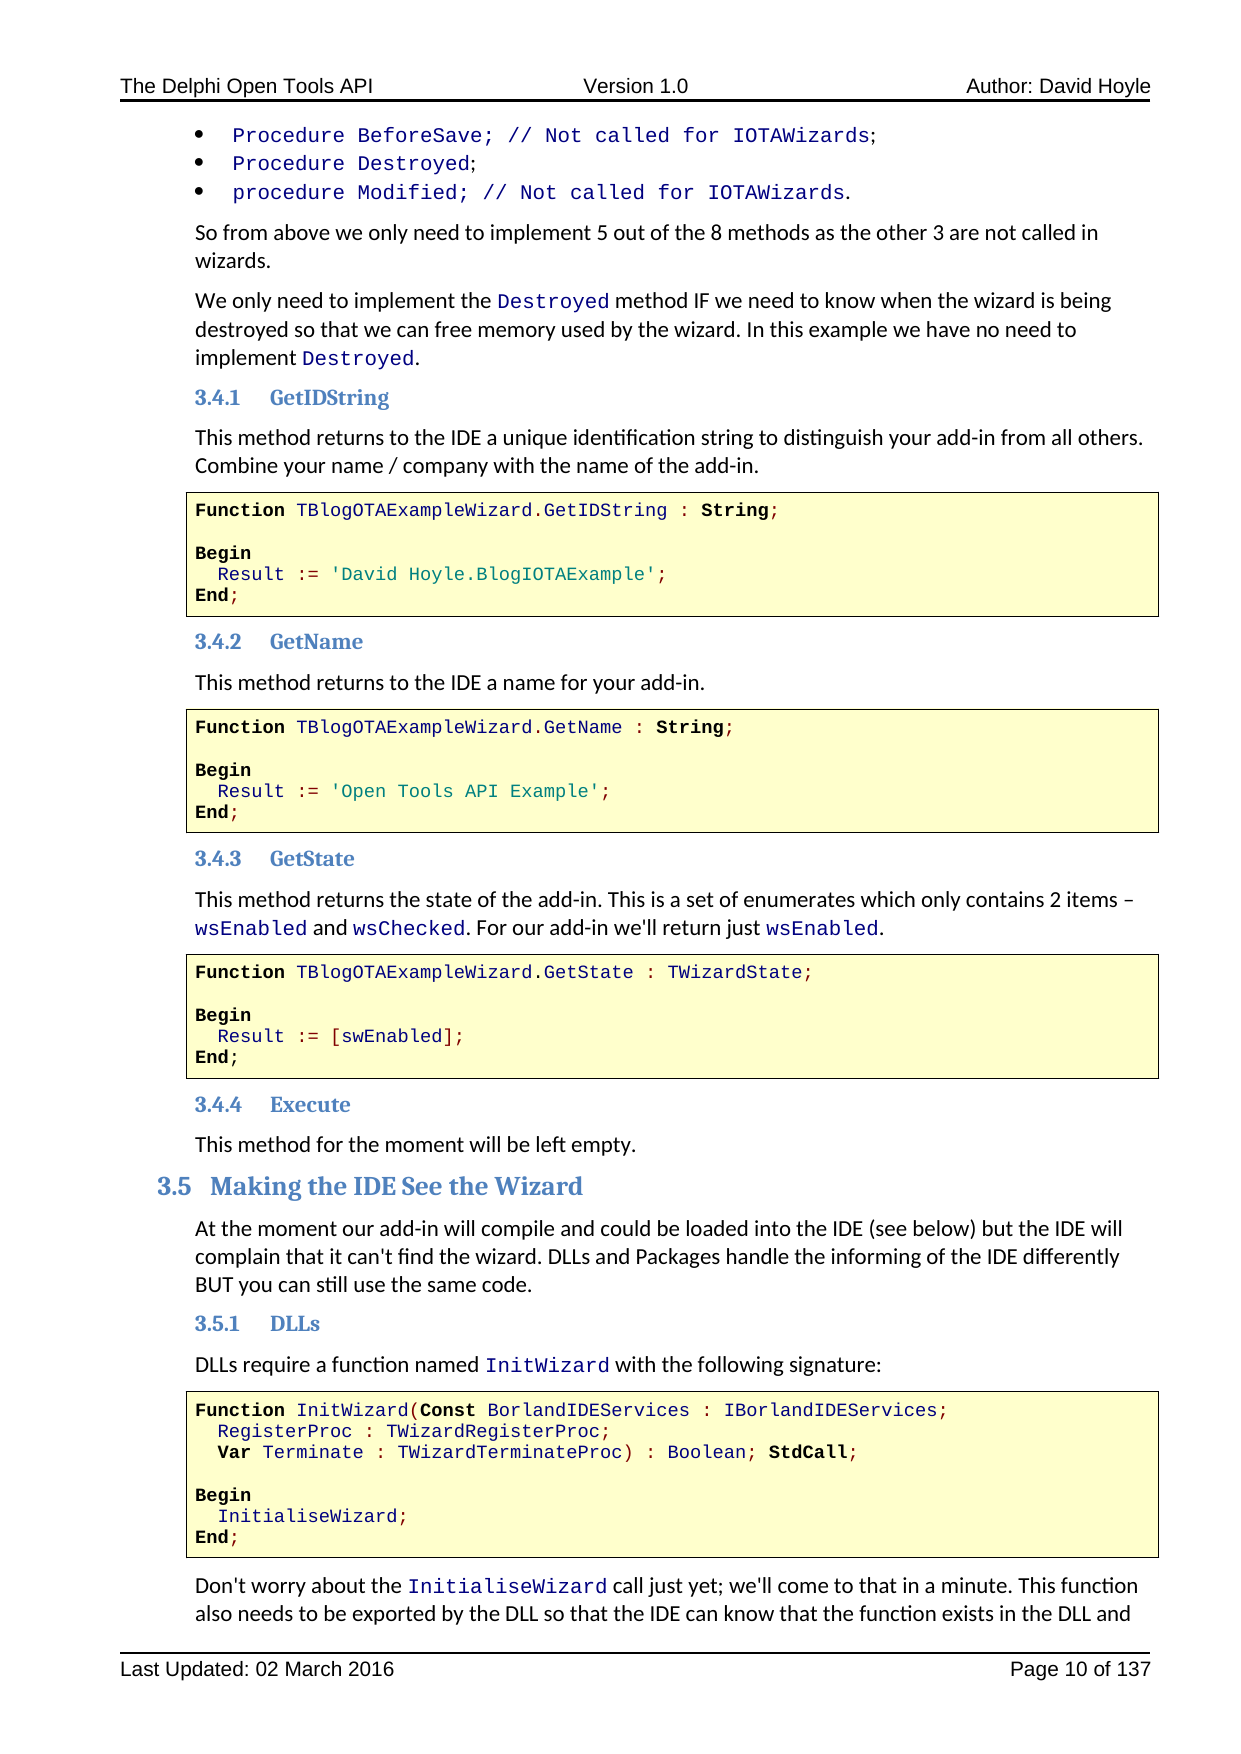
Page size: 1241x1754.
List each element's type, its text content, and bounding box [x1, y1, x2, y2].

text Result := 'David Hoyle.BlogIOTAExample'; [187, 555, 1158, 577]
subtitle DLLs [195, 1311, 1150, 1337]
text End; [187, 1518, 1158, 1557]
text This method returns to the IDE a name for your add-in. [195, 668, 1150, 696]
subtitle GetName [195, 629, 1150, 656]
text This method returns the state of the add-in. This is a set of enumerates which only contains 2 items – wsEnabled and wsChecked. For our add-in we'll return just wsEnabled. [195, 885, 1150, 941]
text Result := 'Open Tools API Example'; [187, 772, 1158, 793]
text Begin [187, 751, 1158, 772]
subtitle GetIDString [195, 384, 1150, 411]
subtitle Execute [195, 1091, 1150, 1118]
text Begin [187, 1476, 1158, 1497]
text InitialiseWizard; [187, 1497, 1158, 1518]
text This method for the moment will be left empty. [195, 1130, 1150, 1158]
text Function InitWizard(Const BorlandIDEServices : IBorlandIDEServices; [187, 1392, 1158, 1412]
text End; [187, 1039, 1158, 1078]
list Procedure BeforeSave; // Not called for IOTAWizards; [195, 120, 1150, 148]
text Result := [swEnabled]; [187, 1018, 1158, 1039]
text At the moment our add-in will compile and could be loaded into the IDE (see below) but the IDE will complain that it can't find the wizard. DLLs and Packages handle the informing of the IDE differently BUT you can still use the same code. [195, 1214, 1150, 1298]
text This method returns to the IDE a unique identification string to distinguish your add-in from all others. Combine your name / company with the name of the add-in. [195, 423, 1150, 479]
subtitle GetState [195, 846, 1150, 872]
text DLLs require a function named InitWizard with the following signature: [195, 1350, 1150, 1378]
text Begin [187, 534, 1158, 555]
text RegisterProc : TWizardRegisterProc; [187, 1412, 1158, 1433]
text End; [187, 793, 1158, 832]
text Function TBlogOTAExampleWizard.GetState : TWizardState; [187, 955, 1158, 975]
text Begin [187, 996, 1158, 1018]
text So from above we only need to implement 5 out of the 8 methods as the other 3 are not called in wizards. [195, 218, 1150, 274]
subtitle Making the IDE See the Wizard [157, 1171, 1150, 1202]
list Procedure Destroyed; [195, 148, 1150, 177]
text Function TBlogOTAExampleWizard.GetIDString : String; [187, 493, 1158, 513]
list procedure Modified; // Not called for IOTAWizards. [195, 177, 1150, 206]
text Var Terminate : TWizardTerminateProc) : Boolean; StdCall; [187, 1433, 1158, 1455]
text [195, 1571, 1150, 1627]
text End; [187, 577, 1158, 616]
text Function TBlogOTAExampleWizard.GetName : String; [187, 710, 1158, 730]
text We only need to implement the Destroyed method IF we need to know when the wizard is being destroyed so that we can free memory used by the wizard. In this example we have no need to implement Destroyed. [195, 287, 1150, 372]
